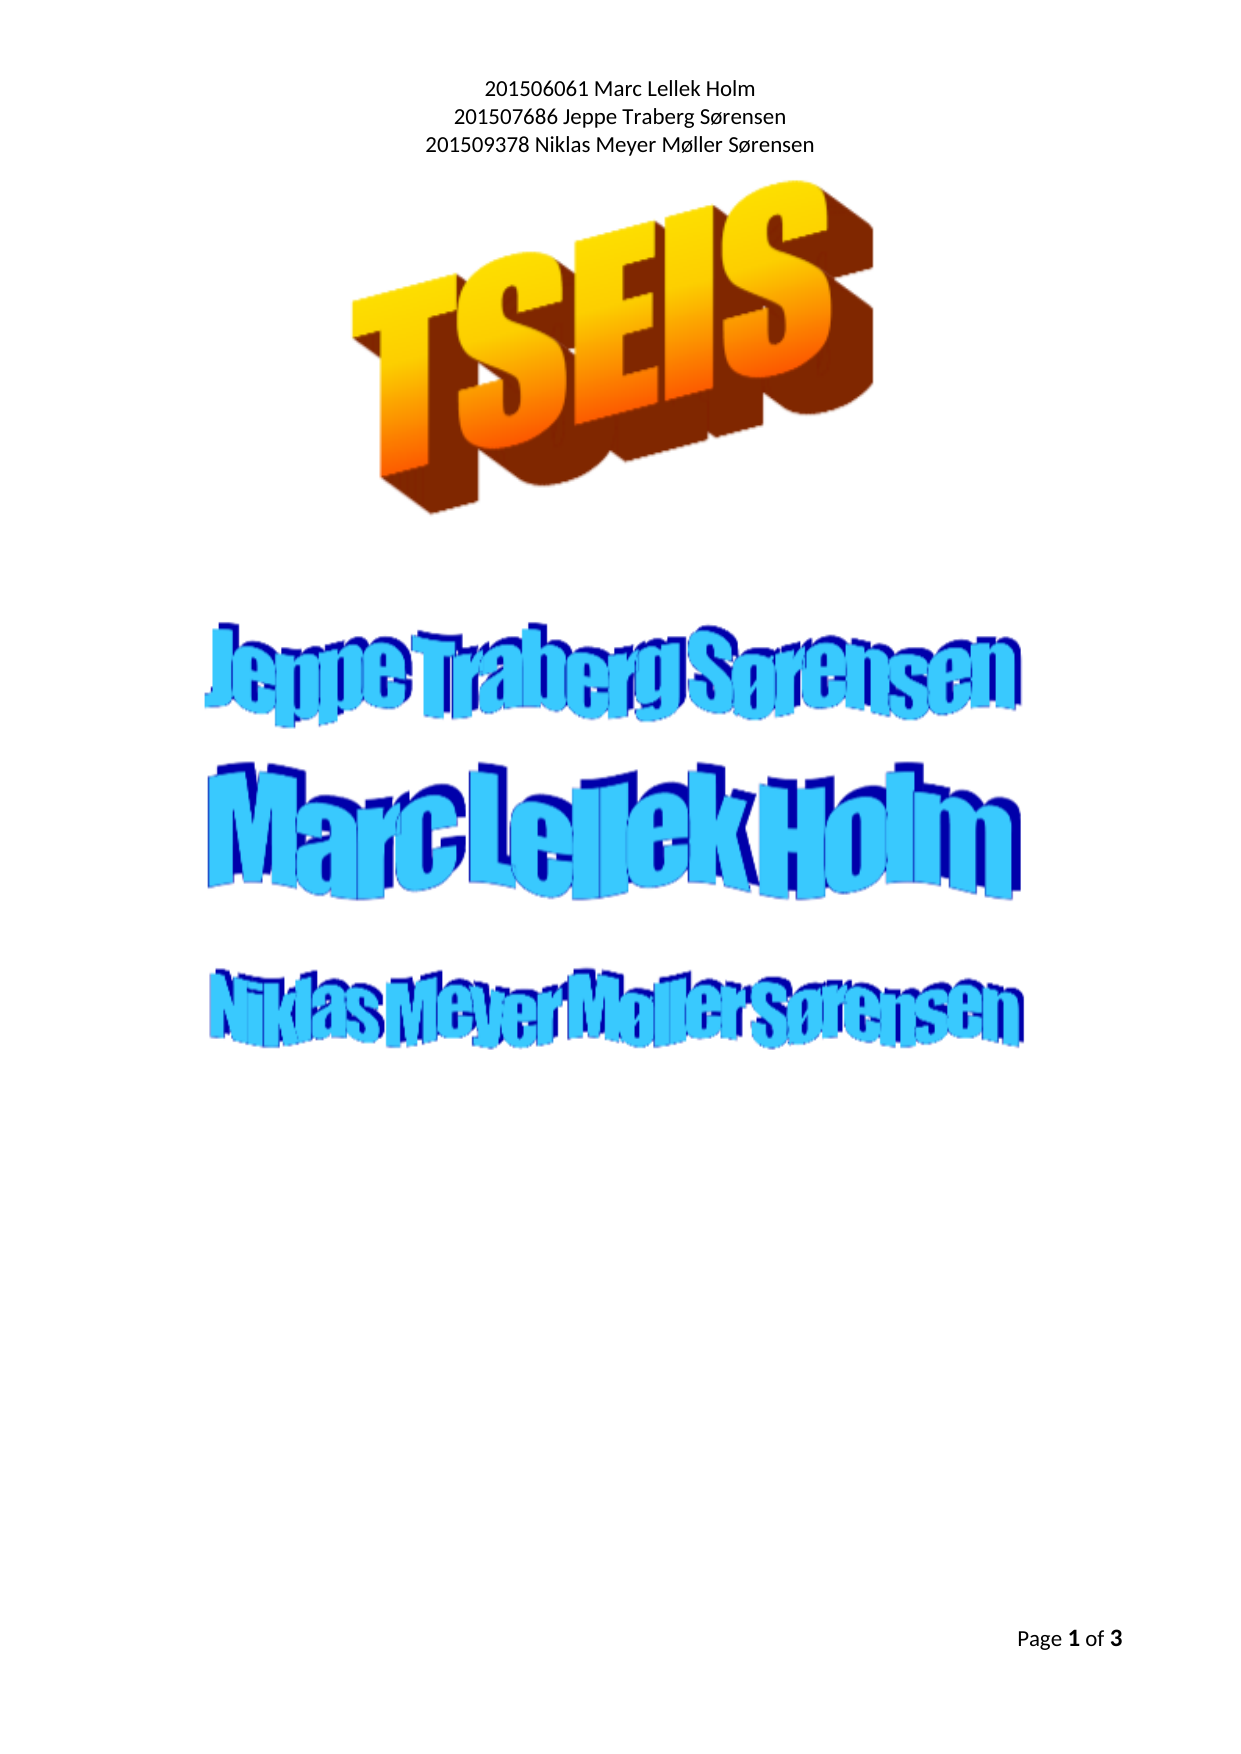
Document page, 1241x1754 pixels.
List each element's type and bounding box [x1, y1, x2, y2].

picture [330, 177, 910, 534]
picture [194, 599, 1046, 1075]
